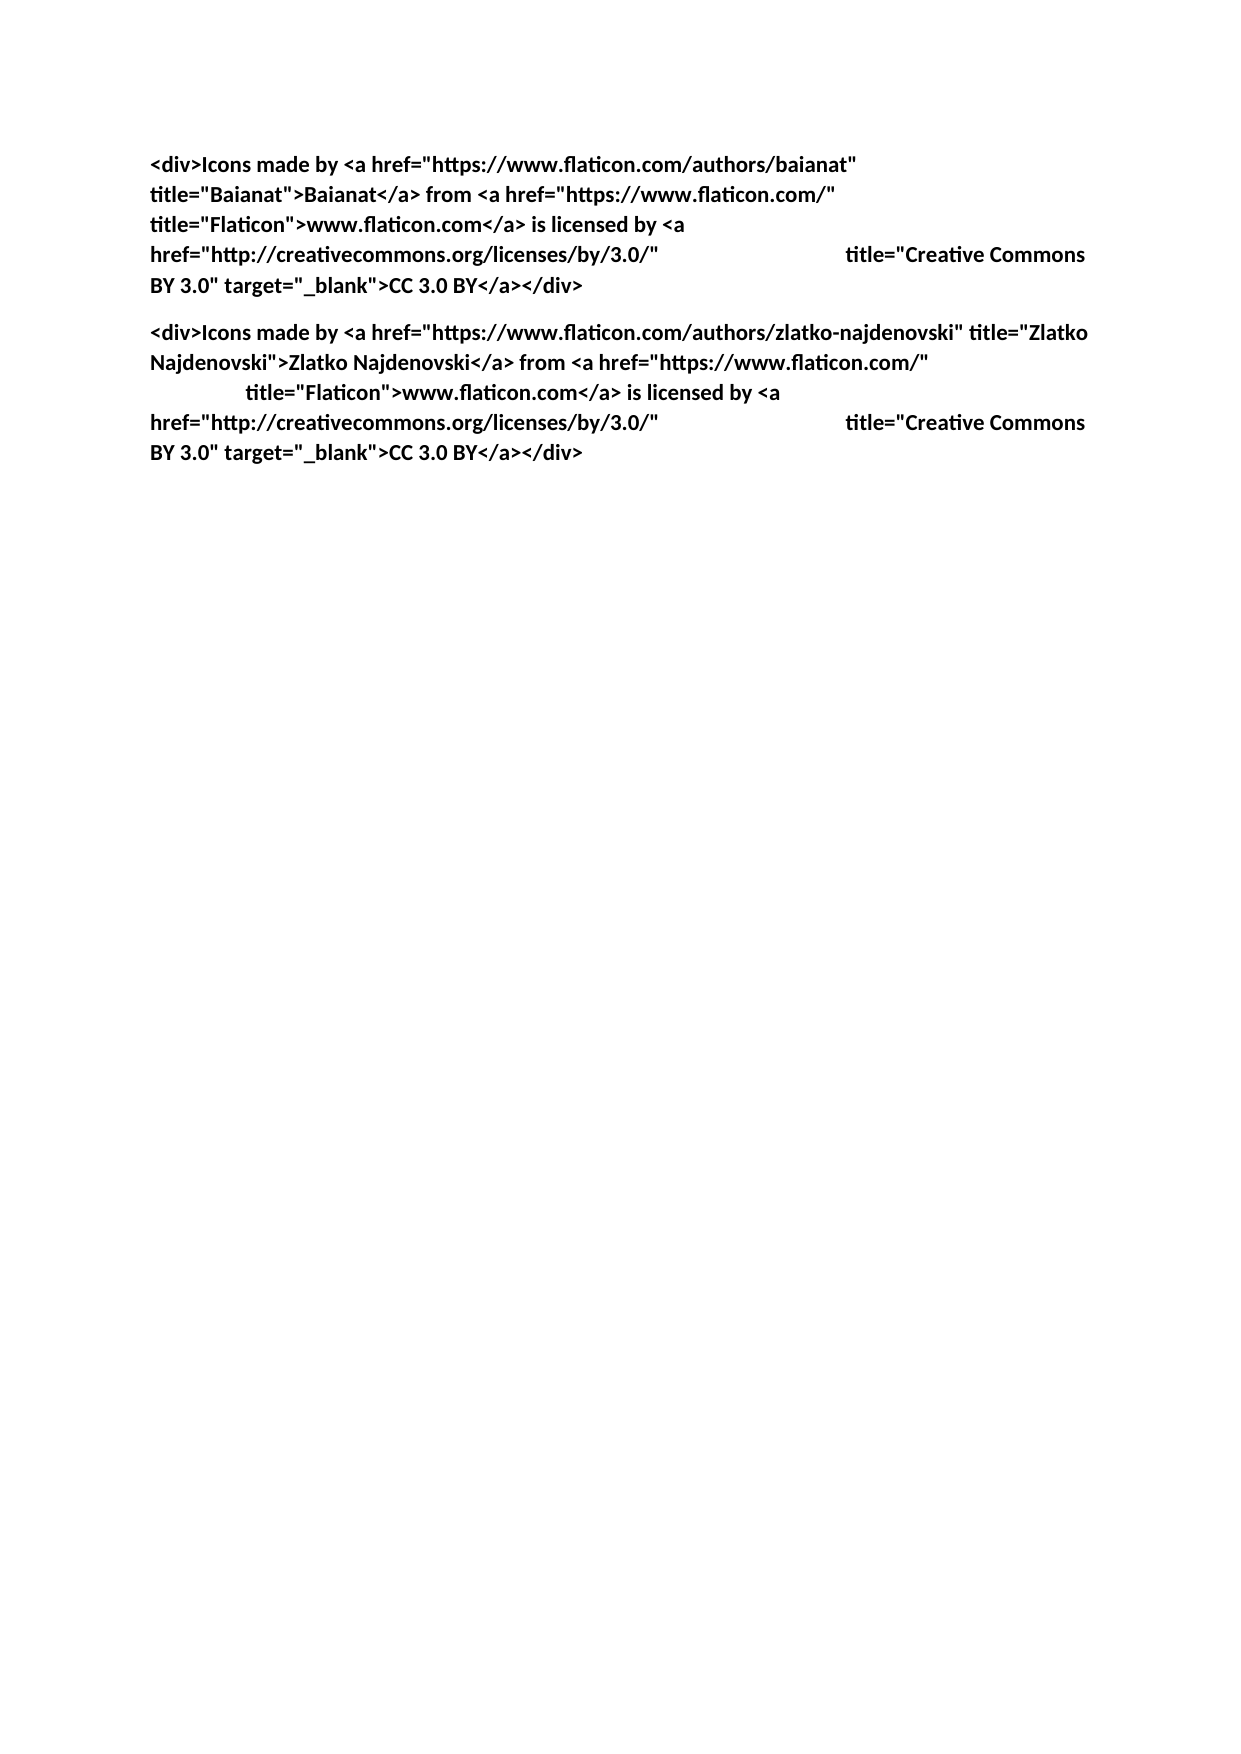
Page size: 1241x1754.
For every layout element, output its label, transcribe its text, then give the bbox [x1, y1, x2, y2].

text <div>Icons made by <a href="https://www.flaticon.com/authors/baianat" title="Baianat">Baianat</a> from <a href="https://www.flaticon.com/" title="Flaticon">www.flaticon.com</a> is licensed by <a href="http://creativecommons.org/licenses/by/3.0/" title="Creative Commons BY 3.0" target="_blank">CC 3.0 BY</a></div> [150, 150, 1090, 299]
text <div>Icons made by <a href="https://www.flaticon.com/authors/zlatko-najdenovski" title="Zlatko Najdenovski">Zlatko Najdenovski</a> from <a href="https://www.flaticon.com/" title="Flaticon">www.flaticon.com</a> is licensed by <a href="http://creativecommons.org/licenses/by/3.0/" title="Creative Commons BY 3.0" target="_blank">CC 3.0 BY</a></div> [150, 318, 1090, 467]
